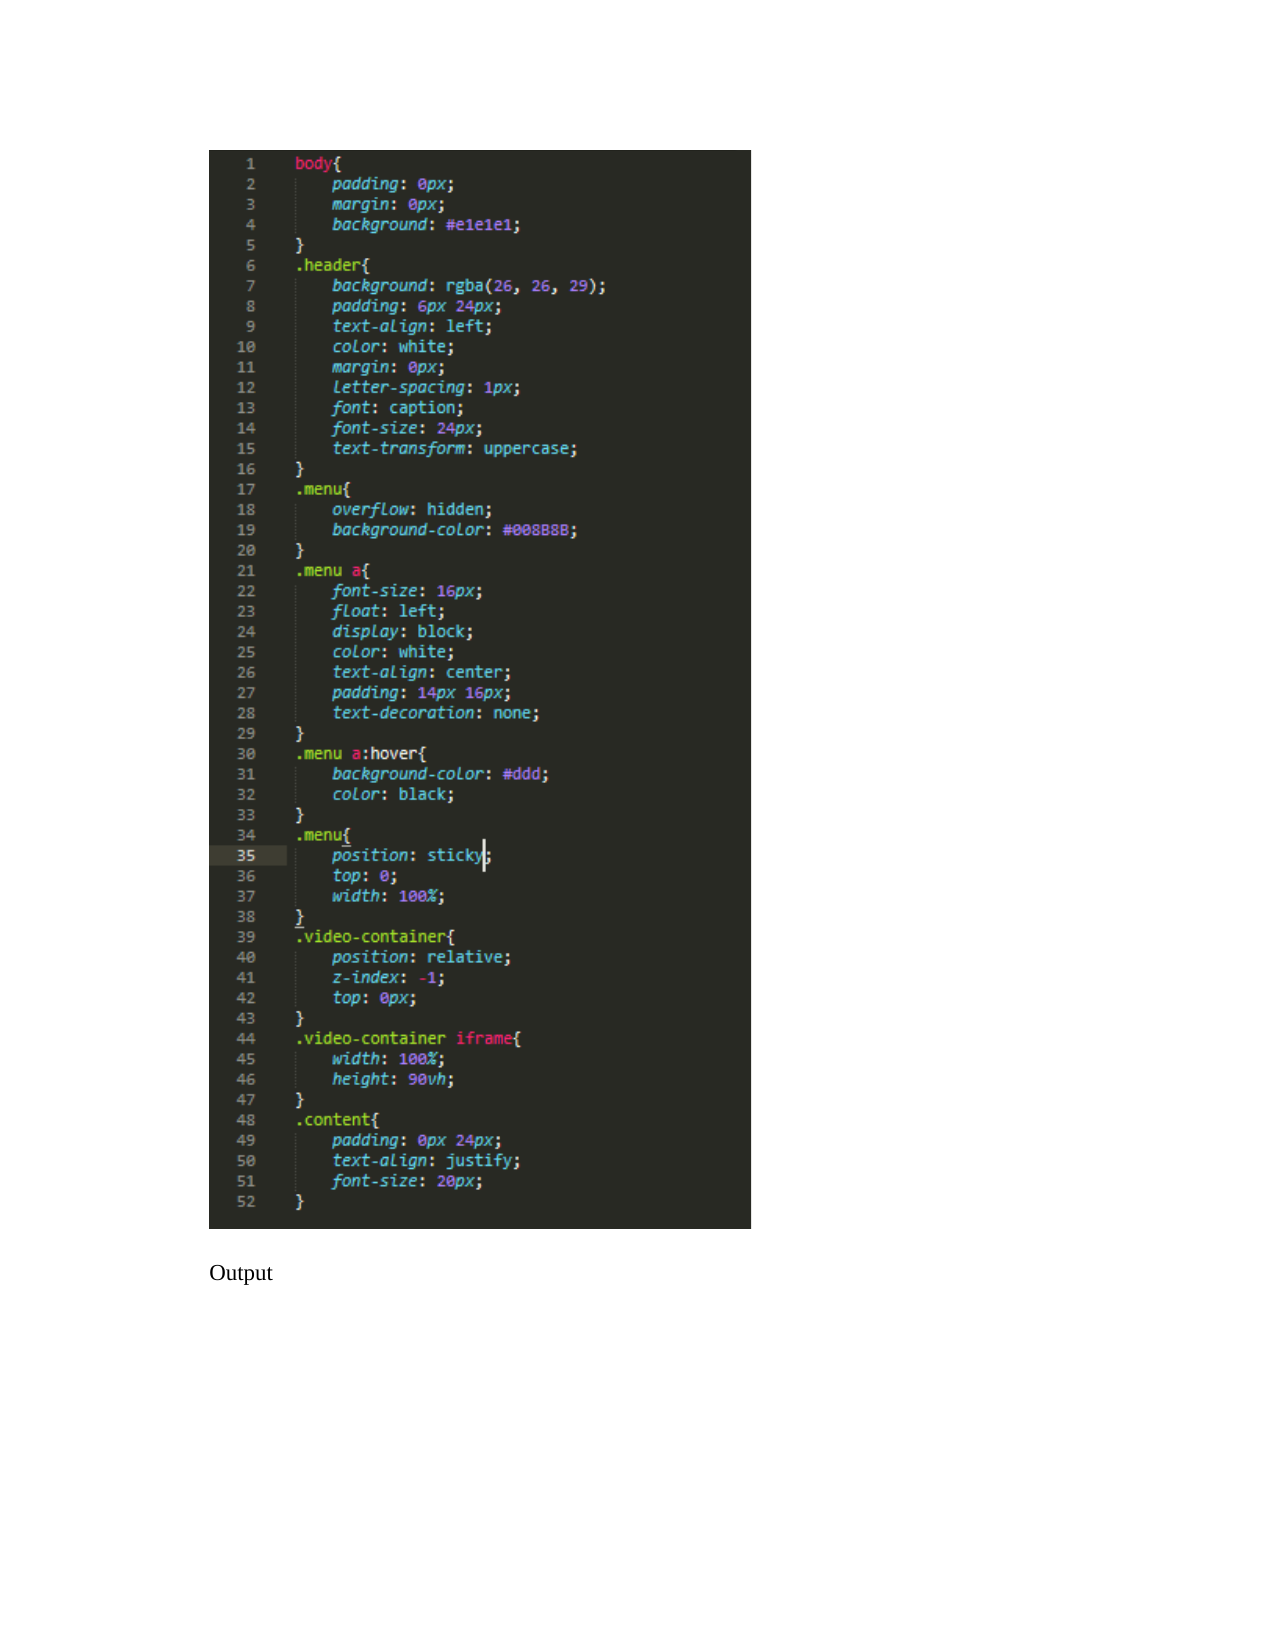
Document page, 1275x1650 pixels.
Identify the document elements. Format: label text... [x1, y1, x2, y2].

list Output [209, 1259, 1125, 1285]
picture [209, 150, 752, 1229]
